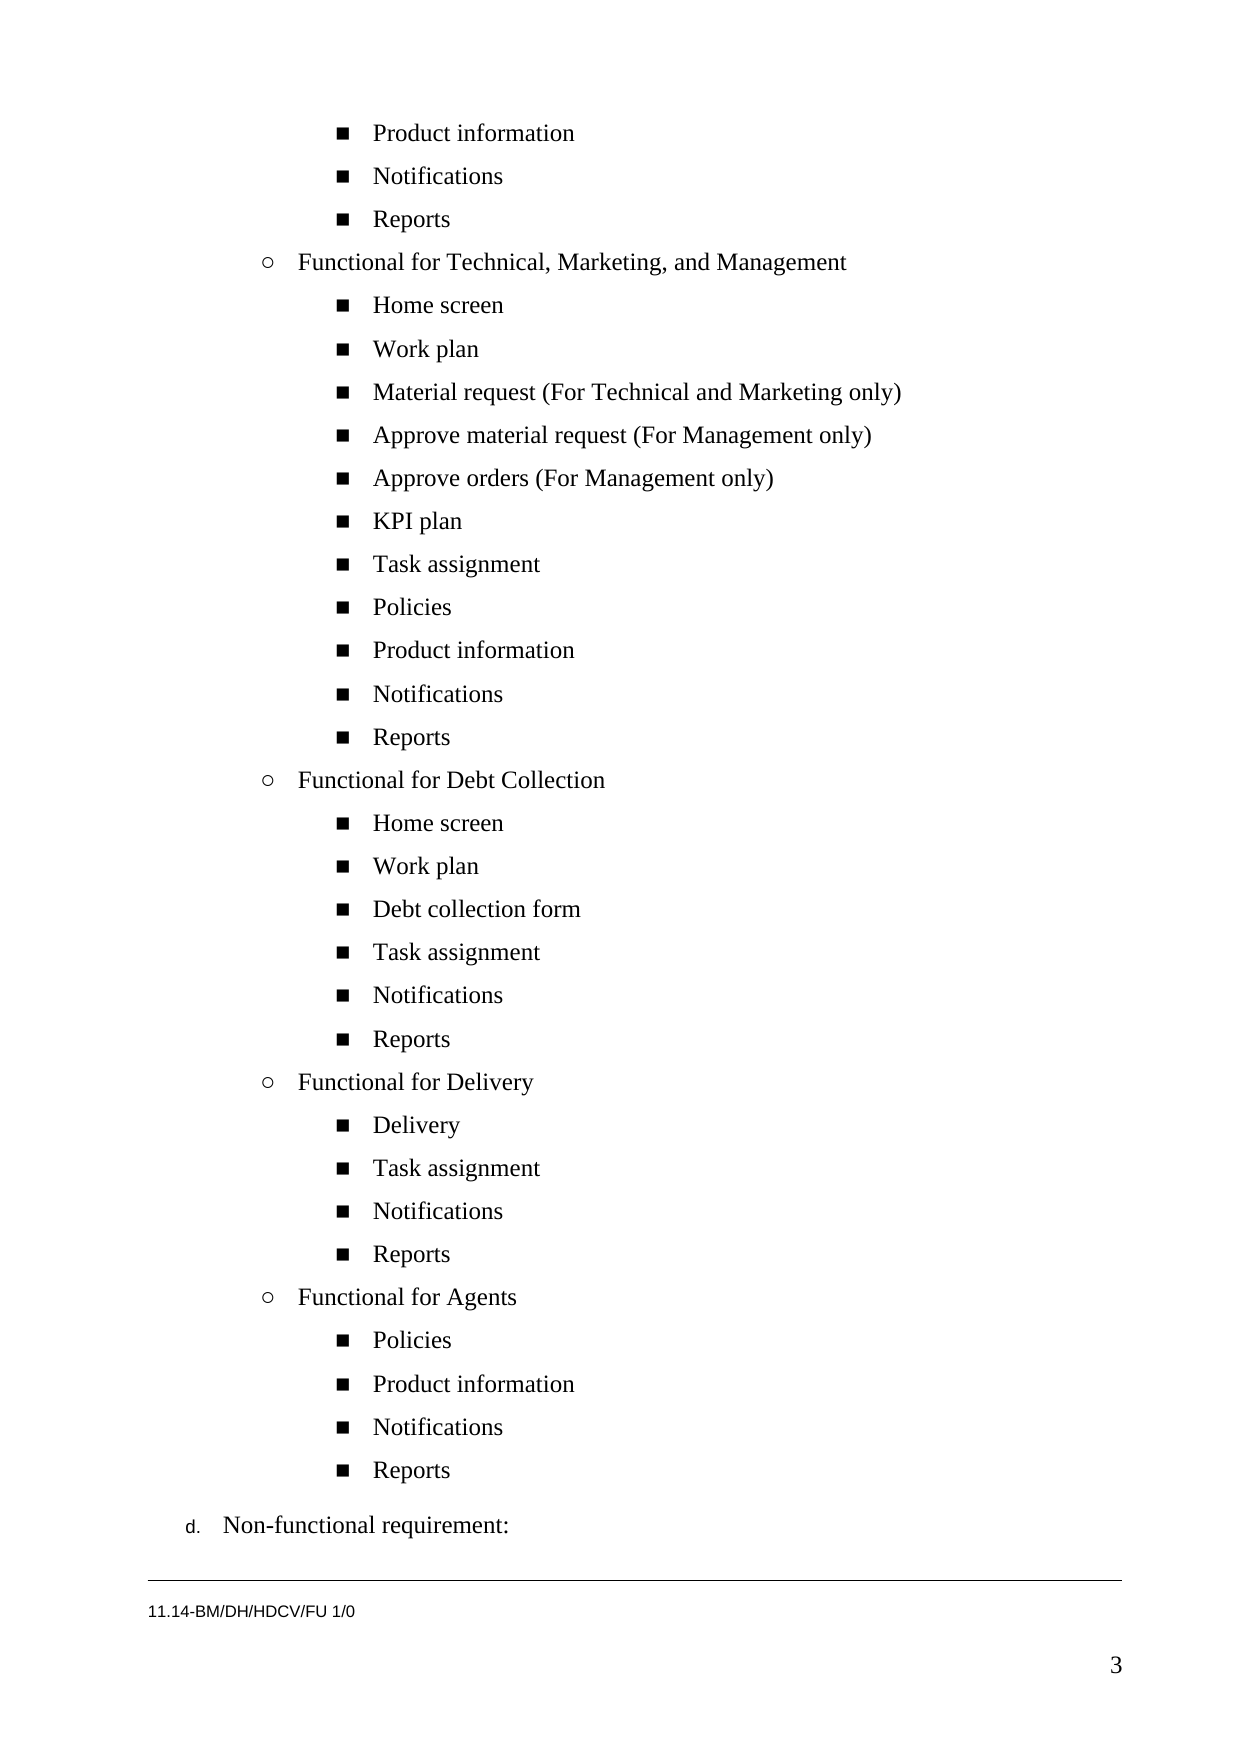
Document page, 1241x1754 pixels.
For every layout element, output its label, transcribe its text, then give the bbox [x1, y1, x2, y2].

list Product information [335, 118, 1122, 147]
list Task assignment [335, 549, 1122, 578]
list Notifications [335, 1196, 1122, 1225]
list Product information [335, 1369, 1122, 1397]
list Approve orders (For Management only) [335, 463, 1122, 492]
list Functional for Debt Collection [260, 765, 1122, 794]
list Home screen [335, 291, 1122, 319]
list Debt collection form [335, 894, 1122, 923]
list Task assignment [335, 1153, 1122, 1182]
list Product information [335, 636, 1122, 664]
list Task assignment [335, 937, 1122, 966]
list Reports [335, 722, 1122, 751]
list Reports [335, 1239, 1122, 1268]
list Notifications [335, 679, 1122, 707]
list Functional for Agents [260, 1282, 1122, 1311]
list Reports [335, 204, 1122, 233]
list Notifications [335, 981, 1122, 1009]
list Notifications [335, 161, 1122, 190]
list Delivery [335, 1110, 1122, 1139]
list Non-functional requirement: [185, 1511, 1122, 1539]
list Work plan [335, 334, 1122, 362]
list KPI plan [335, 506, 1122, 535]
list Material request (For Technical and Marketing only) [335, 377, 1122, 406]
list Reports [335, 1024, 1122, 1052]
list Reports [335, 1455, 1122, 1484]
list Functional for Technical, Marketing, and Management [260, 247, 1122, 276]
list Work plan [335, 851, 1122, 880]
list Home screen [335, 808, 1122, 837]
list Policies [335, 592, 1122, 621]
list Policies [335, 1326, 1122, 1354]
list Notifications [335, 1412, 1122, 1441]
list Functional for Delivery [260, 1067, 1122, 1096]
list Approve material request (For Management only) [335, 420, 1122, 449]
